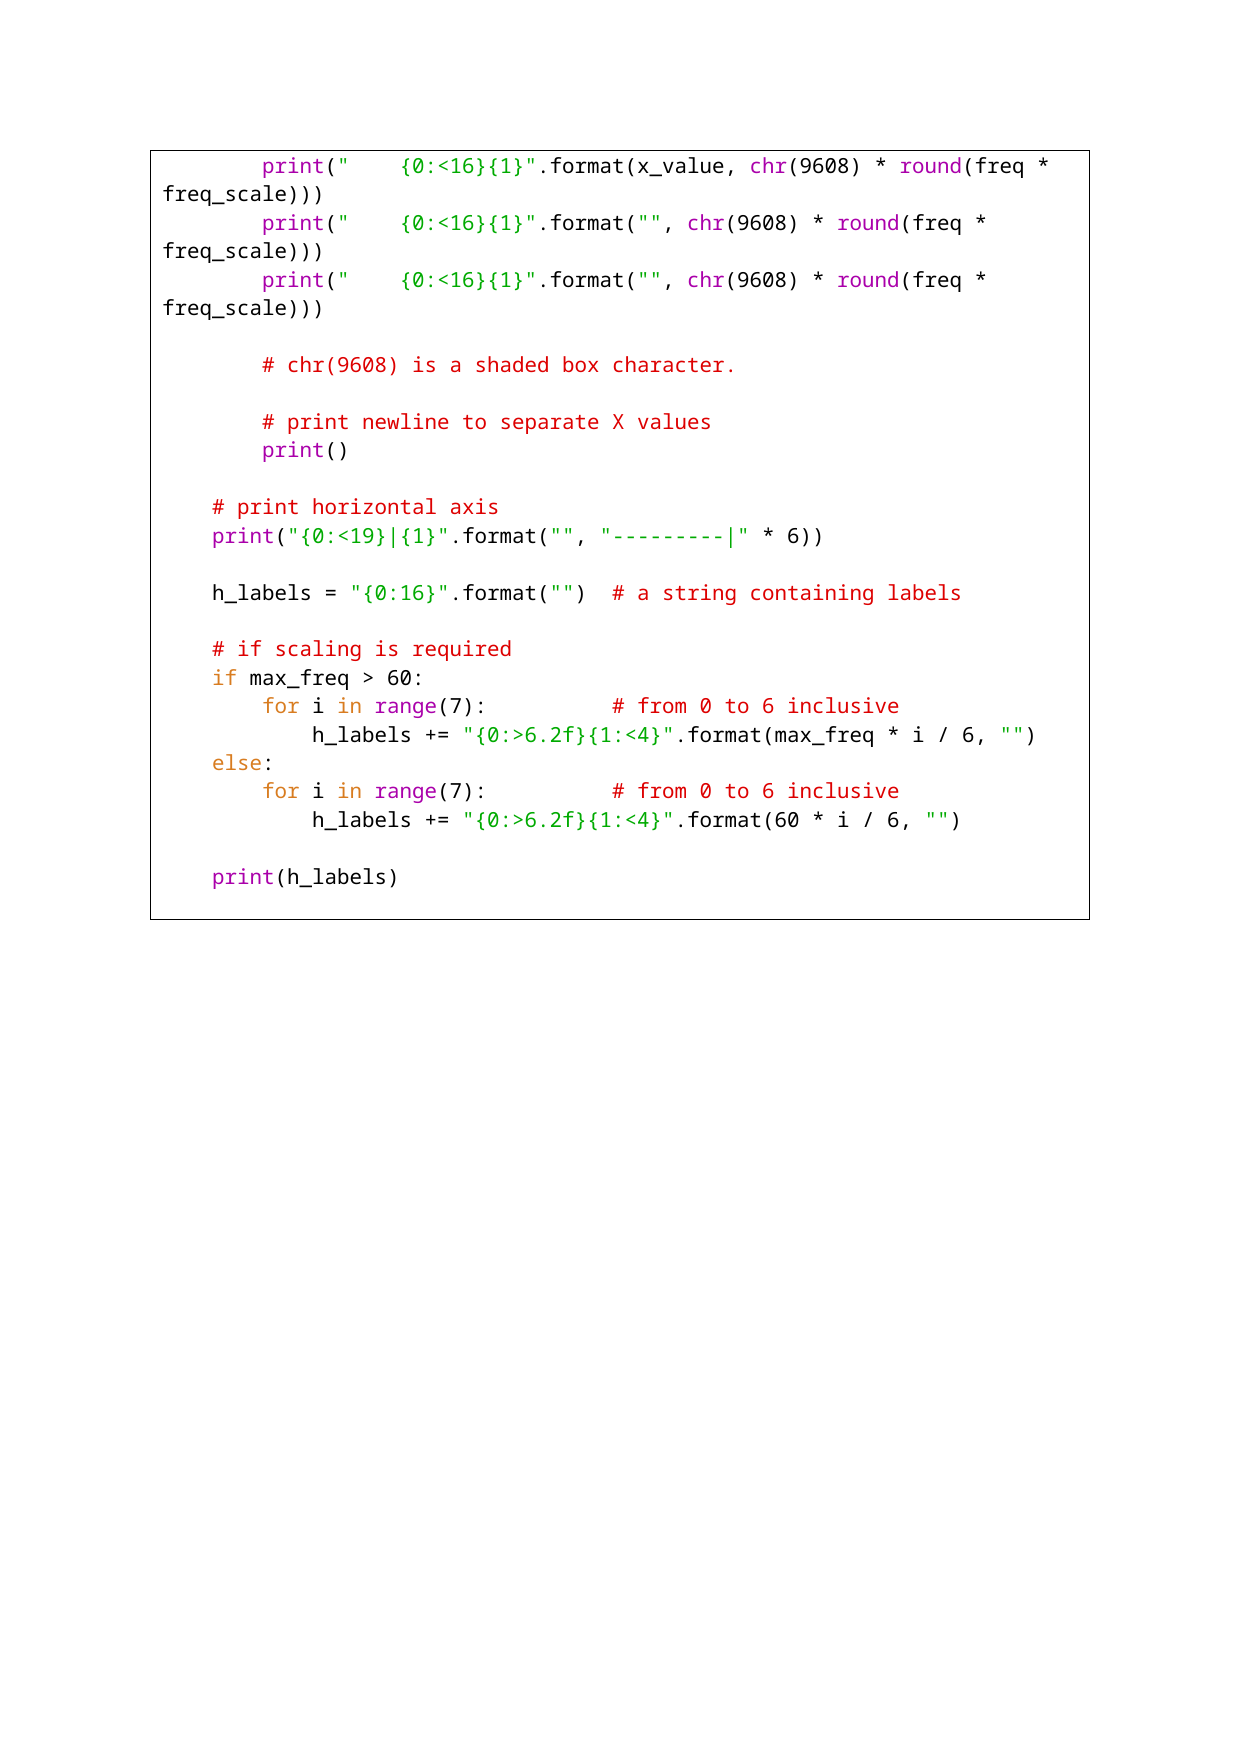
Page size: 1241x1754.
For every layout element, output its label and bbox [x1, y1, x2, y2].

table_cell [151, 151, 1089, 918]
